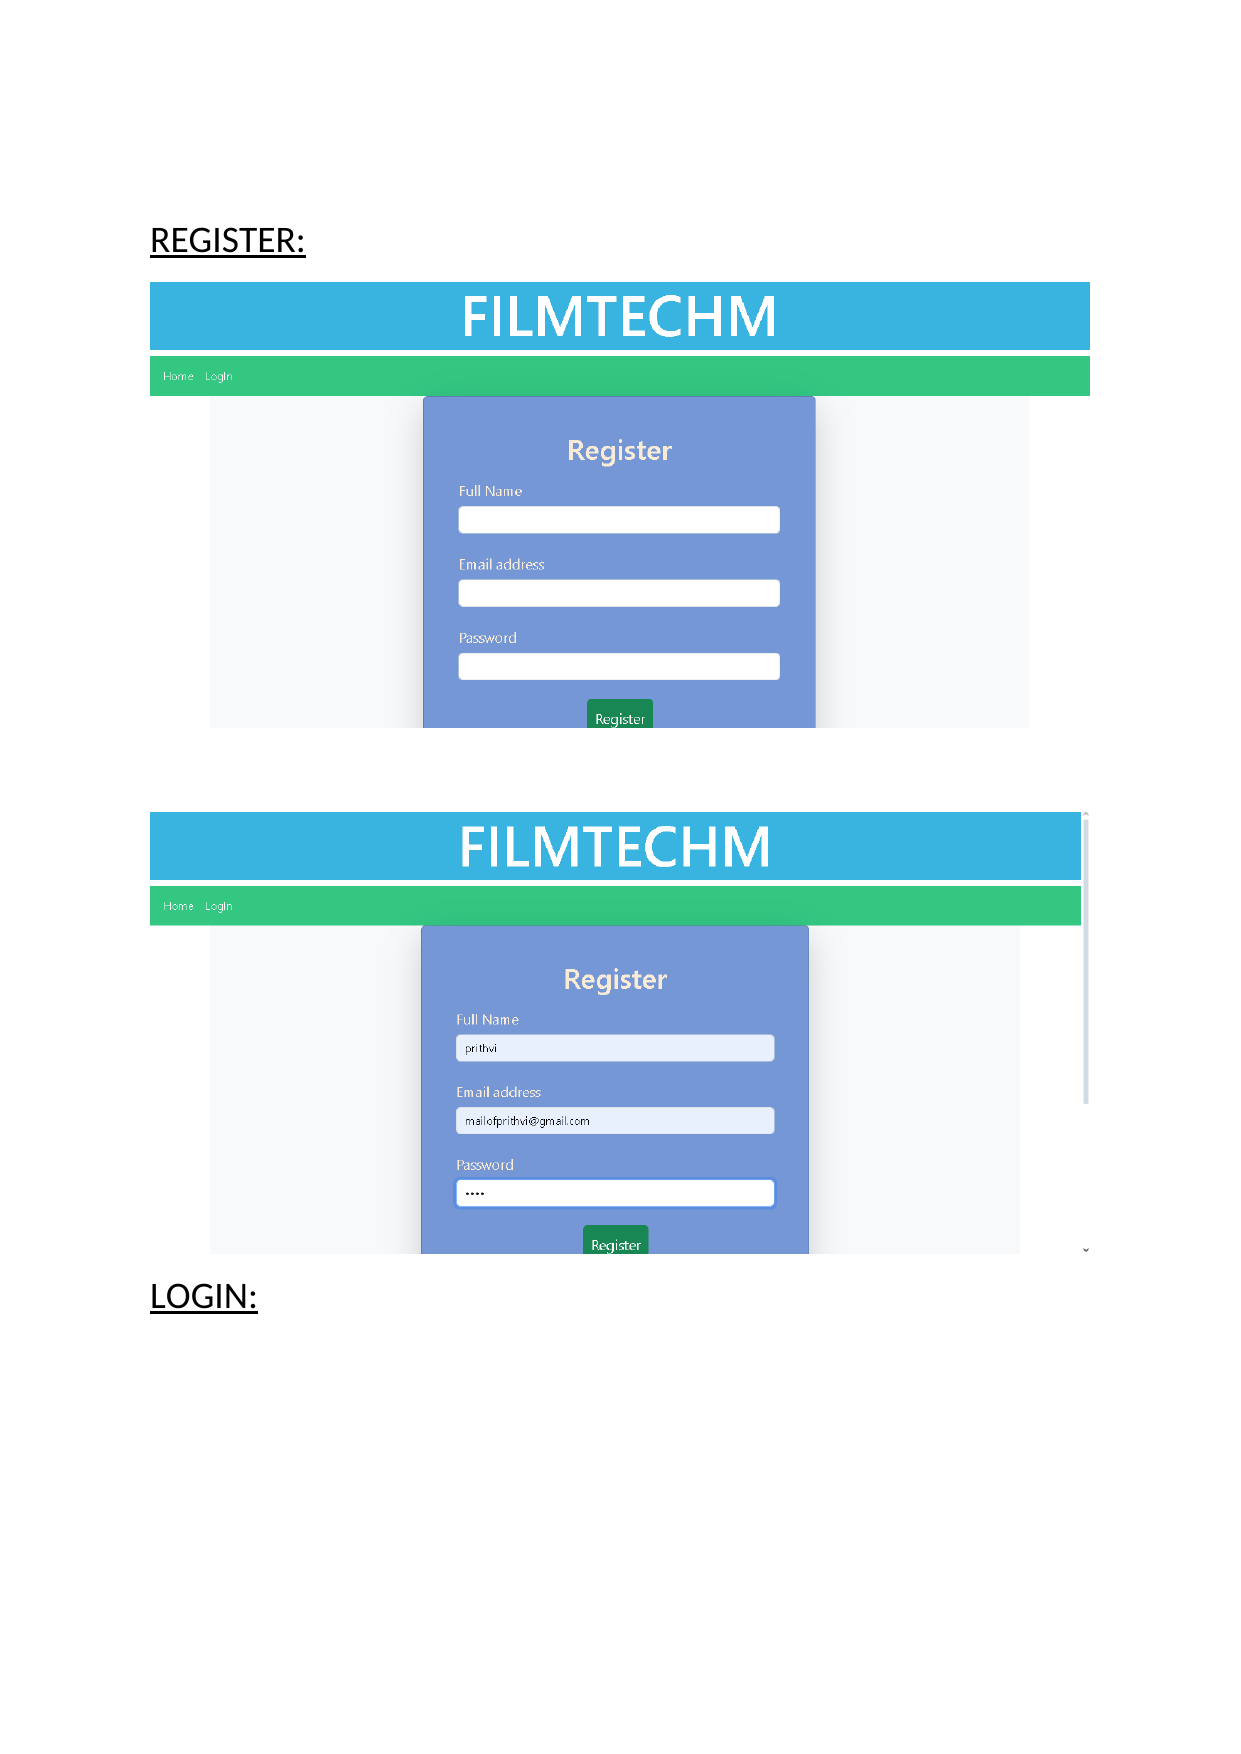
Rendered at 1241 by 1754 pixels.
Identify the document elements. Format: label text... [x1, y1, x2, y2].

text REGISTER: [150, 216, 1090, 262]
picture [150, 812, 1091, 1254]
text LOGIN: [150, 1272, 1090, 1318]
picture [150, 282, 1091, 728]
